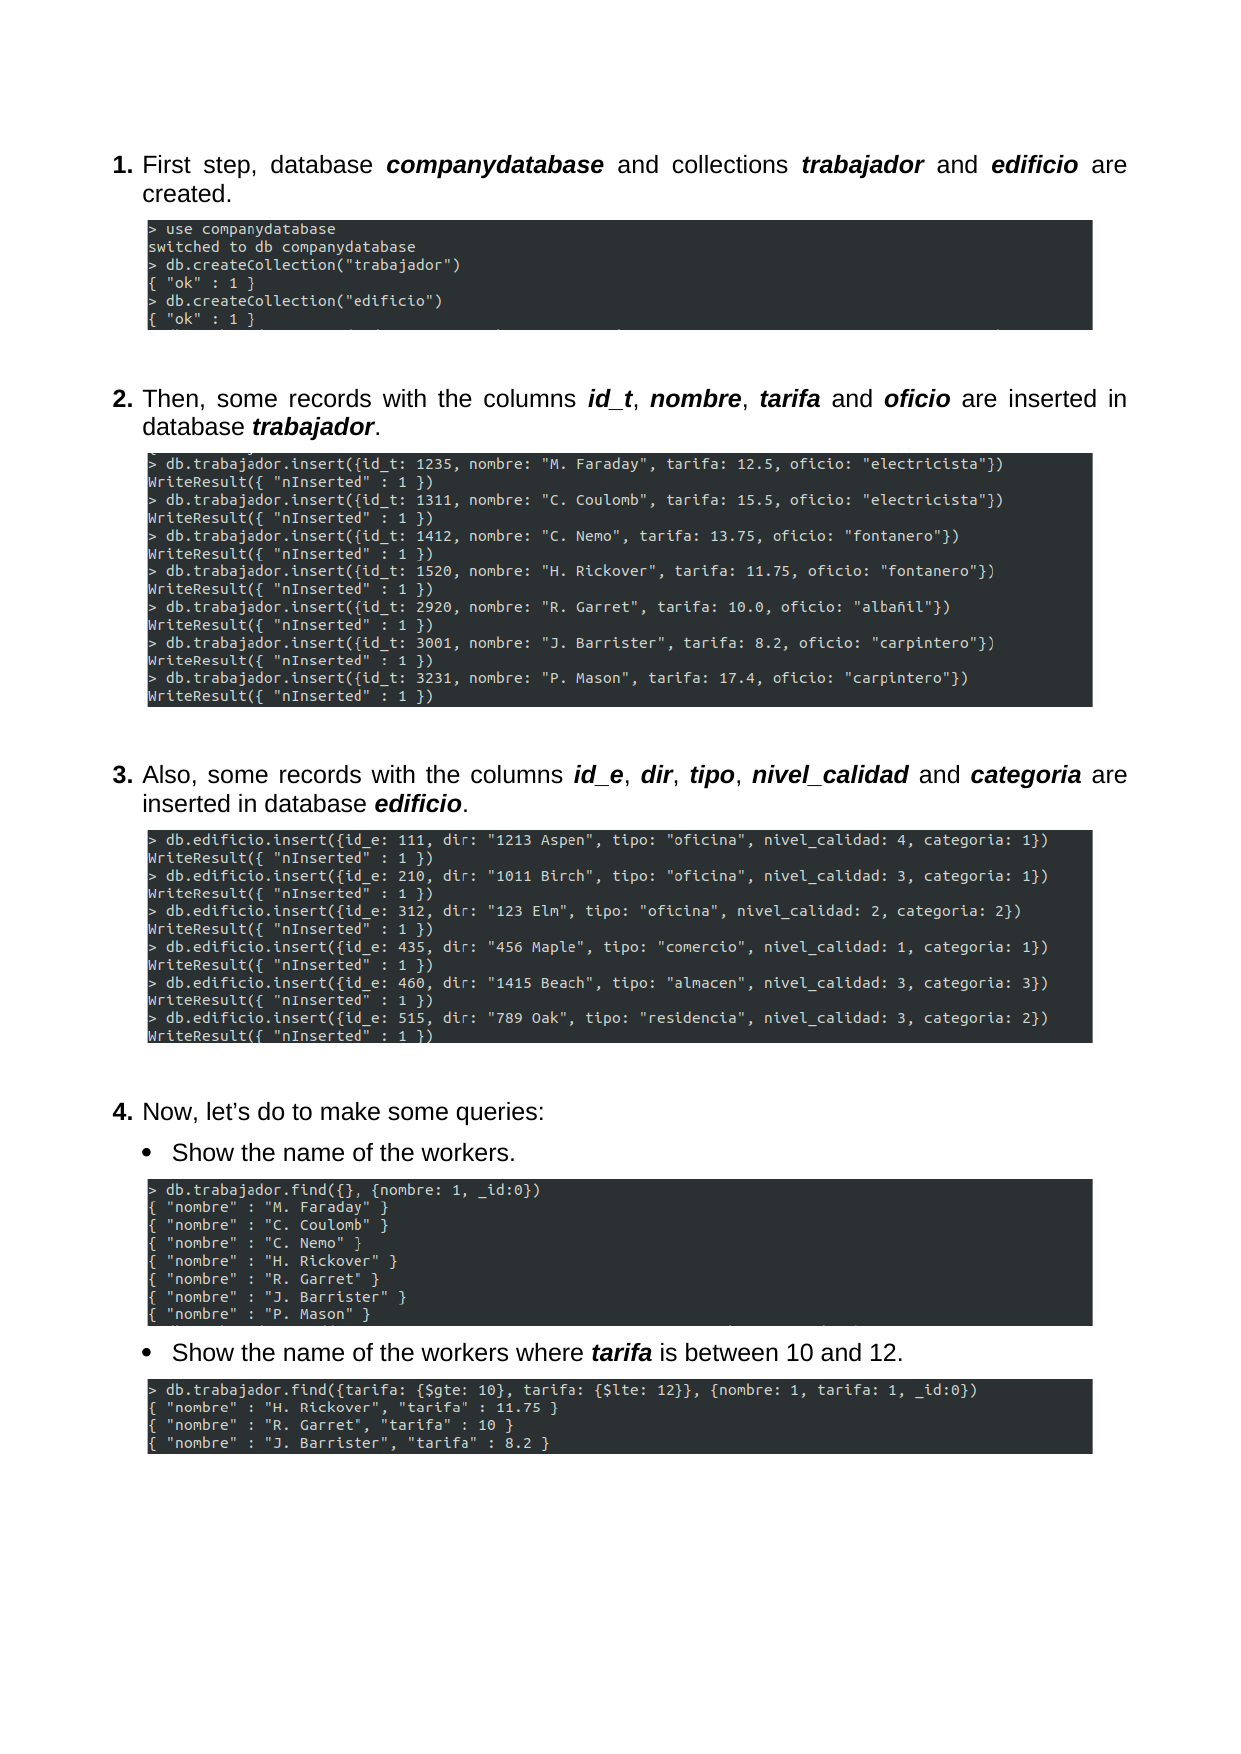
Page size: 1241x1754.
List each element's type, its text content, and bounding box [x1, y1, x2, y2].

picture [147, 1379, 1093, 1454]
list First step, database companydatabase and collections trabajador and edificio are created. [112, 150, 1128, 207]
list Show the name of the workers where tarifa is between 10 and 12. [142, 1338, 1128, 1367]
list Now, let’s do to make some queries: [112, 1097, 1128, 1125]
list Show the name of the workers. [142, 1138, 1128, 1167]
picture [147, 220, 1093, 330]
list Then, some records with the columns id_t, nombre, tarifa and oficio are inserted in database trabajador. [112, 384, 1128, 441]
picture [147, 1179, 1093, 1326]
picture [147, 453, 1093, 707]
list Also, some records with the columns id_e, dir, tipo, nivel_calidad and categoria are inserted in database edificio. [112, 760, 1128, 817]
picture [147, 830, 1093, 1043]
